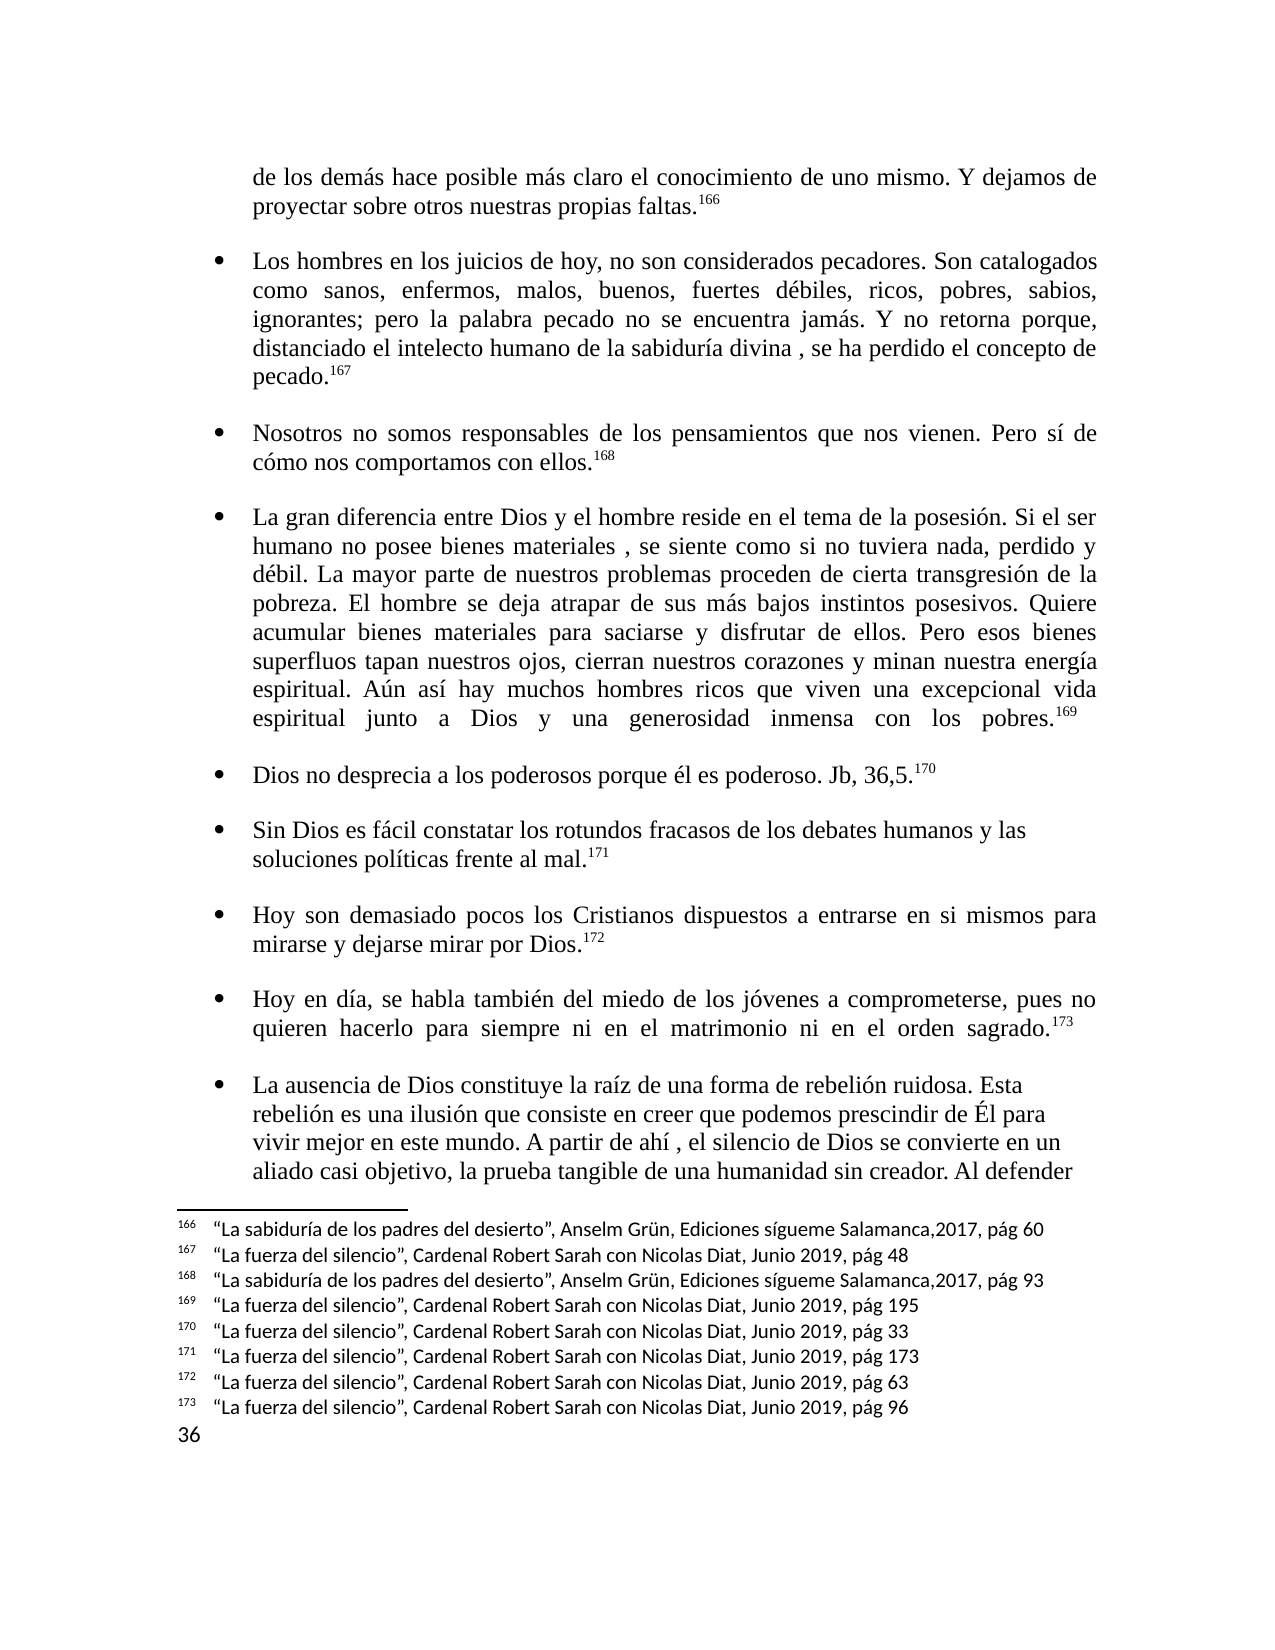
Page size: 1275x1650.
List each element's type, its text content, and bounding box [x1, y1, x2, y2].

list Los hombres en los juicios de hoy, no son considerados pecadores. Son catalogados como sanos, enfermos, malos, buenos, fuertes débiles, ricos, pobres, sabios, ignorantes; pero la palabra pecado no se encuentra jamás. Y no retorna porque, distanciado el intelecto humano de la sabiduría divina , se ha perdido el concepto de pecado. [215, 246, 1098, 418]
list Hoy en día, se habla también del miedo de los jóvenes a comprometerse, pues no quieren hacerlo para siempre ni en el matrimonio ni en el orden sagrado. [215, 984, 1098, 1070]
list La gran diferencia entre Dios y el hombre reside en el tema de la posesión. Si el ser humano no posee bienes materiales , se siente como si no tuviera nada, perdido y débil. La mayor parte de nuestros problemas proceden de cierta transgresión de la pobreza. El hombre se deja atrapar de sus más bajos instintos posesivos. Quiere acumular bienes materiales para saciarse y disfrutar de ellos. Pero esos bienes superfluos tapan nuestros ojos, cierran nuestros corazones y minan nuestra energía espiritual. Aún así hay muchos hombres ricos que viven una excepcional vida espiritual junto a Dios y una generosidad inmensa con los pobres. [215, 502, 1098, 760]
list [215, 1070, 1098, 1185]
list Sin Dios es fácil constatar los rotundos fracasos de los debates humanos y las soluciones políticas frente al mal. [215, 815, 1098, 901]
list Dios no desprecia a los poderosos porque él es poderoso. Jb, 36,5. [215, 760, 1098, 789]
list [215, 162, 1098, 220]
list Hoy son demasiado pocos los Cristianos dispuestos a entrarse en si mismos para mirarse y dejarse mirar por Dios. [215, 901, 1098, 958]
list Nosotros no somos responsables de los pensamientos que nos vienen. Pero sí de cómo nos comportamos con ellos. [215, 418, 1098, 476]
